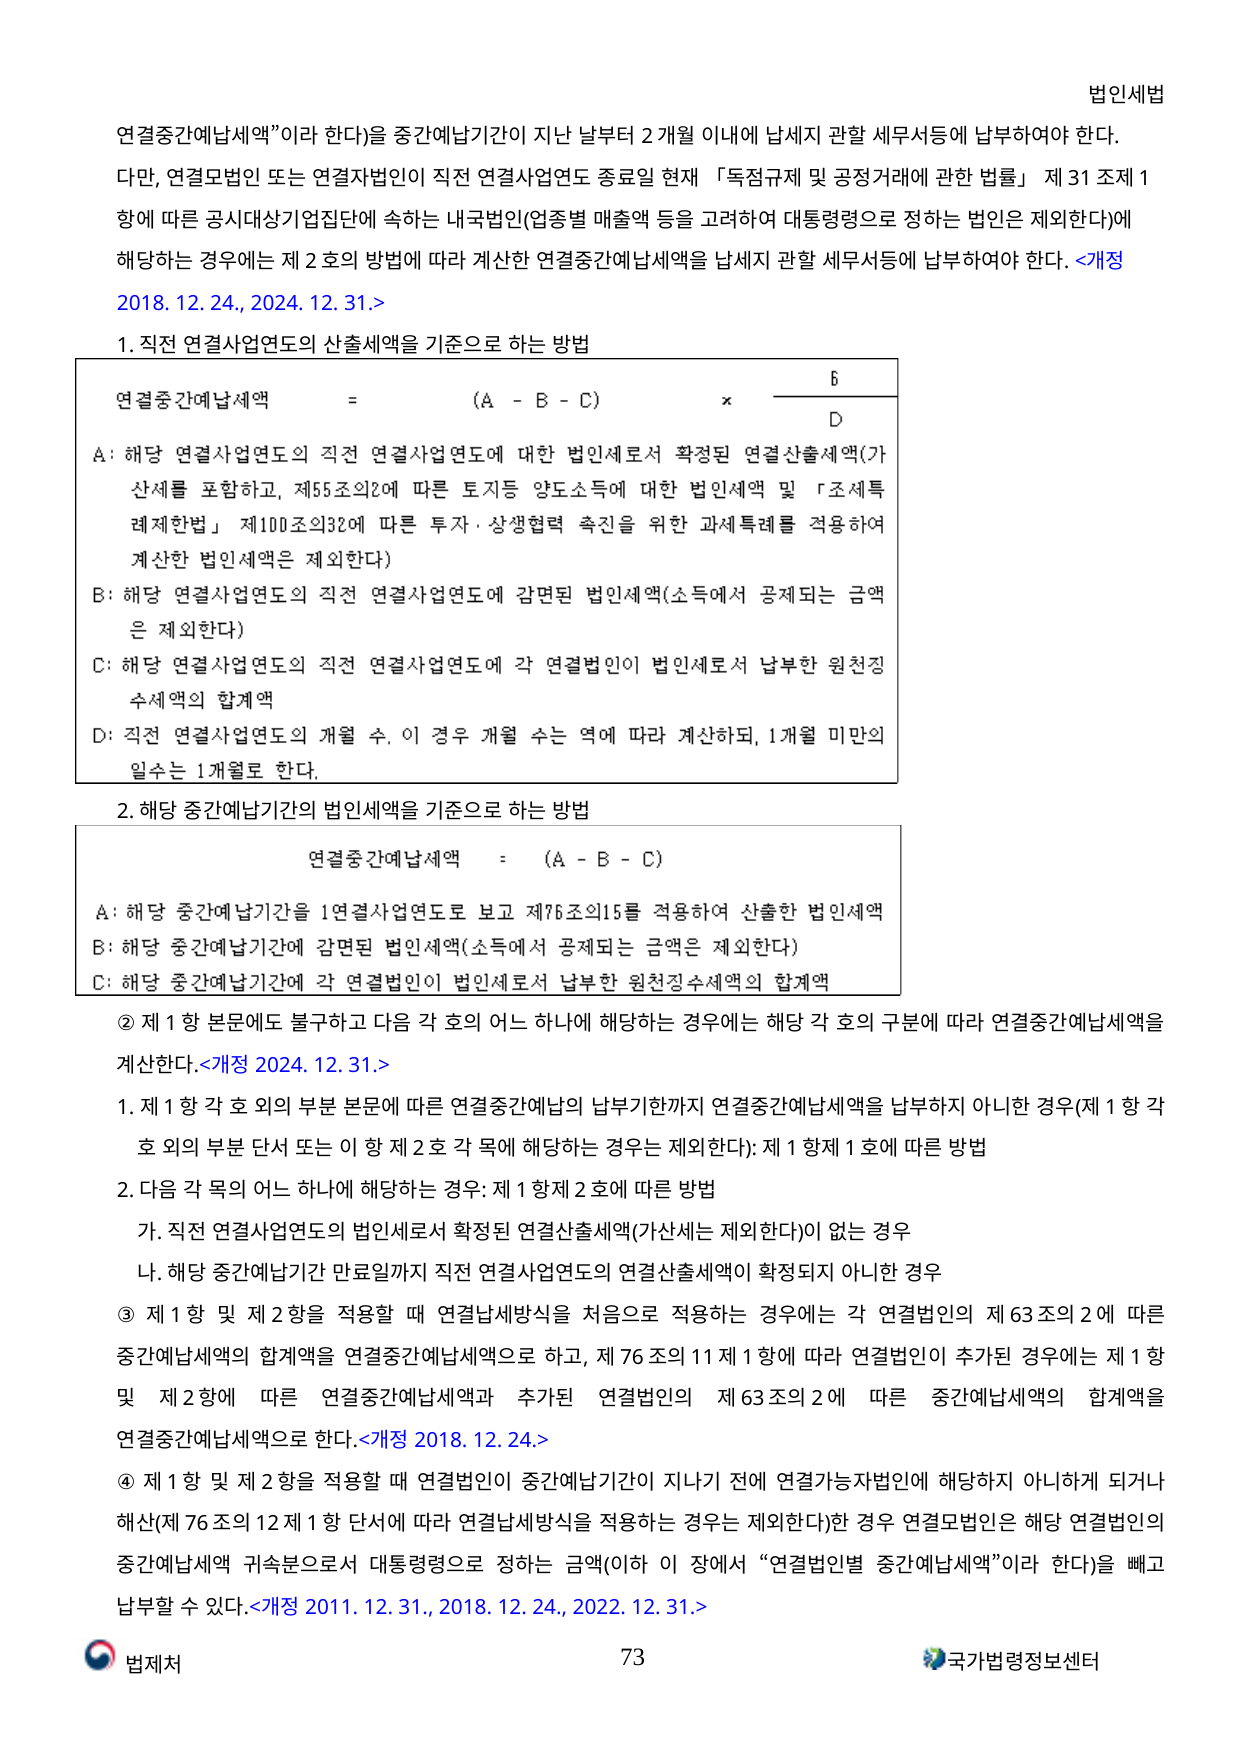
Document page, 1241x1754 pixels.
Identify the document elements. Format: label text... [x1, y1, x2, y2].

text 2. 다음 각 목의 어느 하나에 해당하는 경우: 제1항제2호에 따른 방법 [117, 1162, 1165, 1204]
picture [75, 358, 899, 784]
text 1. 제1항 각 호 외의 부분 본문에 따른 연결중간예납의 납부기한까지 연결중간예납세액을 납부하지 아니한 경우(제1항 각 호 외의 부분 단서 또는 이 항 제2호 각 목에 해당하는 경우는 제외한다): 제1항제1호에 따른 방법 [117, 1079, 1165, 1162]
picture [75, 825, 902, 996]
text 가. 직전 연결사업연도의 법인세로서 확정된 연결산출세액(가산세는 제외한다)이 없는 경우 [137, 1204, 1165, 1245]
text ② 제1항 본문에도 불구하고 다음 각 호의 어느 하나에 해당하는 경우에는 해당 각 호의 구분에 따라 연결중간예납세액을 계산한다.<개정 2024. 12. 31.> [117, 995, 1165, 1079]
text 나. 해당 중간예납기간 만료일까지 직전 연결사업연도의 연결산출세액이 확정되지 아니한 경우 [137, 1245, 1165, 1287]
text ④ 제1항 및 제2항을 적용할 때 연결법인이 중간예납기간이 지나기 전에 연결가능자법인에 해당하지 아니하게 되거나 해산(제76조의12제1항 단서에 따라 연결납세방식을 적용하는 경우는 제외한다)한 경우 연결모법인은 해당 연결법인의 중간예납세액 귀속분으로서 대통령령으로 정하는 금액(이하 이 장에서 “연결법인별 중간예납세액”이라 한다)을 빼고 납부할 수 있다.<개정 2011. 12. 31., 2018. 12. 24., 2022. 12. 31.> [117, 1454, 1165, 1620]
text 2. 해당 중간예납기간의 법인세액을 기준으로 하는 방법 [117, 783, 1165, 825]
text ③ 제1항 및 제2항을 적용할 때 연결납세방식을 처음으로 적용하는 경우에는 각 연결법인의 제63조의2에 따른 중간예납세액의 합계액을 연결중간예납세액으로 하고, 제76조의11제1항에 따라 연결법인이 추가된 경우에는 제1항 및 제2항에 따른 연결중간예납세액과 추가된 연결법인의 제63조의2에 따른 중간예납세액의 합계액을 연결중간예납세액으로 한다.<개정 2018. 12. 24.> [117, 1287, 1165, 1454]
picture [892, 1637, 948, 1670]
text 1. 직전 연결사업연도의 산출세액을 기준으로 하는 방법 [117, 317, 1165, 358]
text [92, 108, 1165, 317]
picture [75, 1637, 126, 1673]
